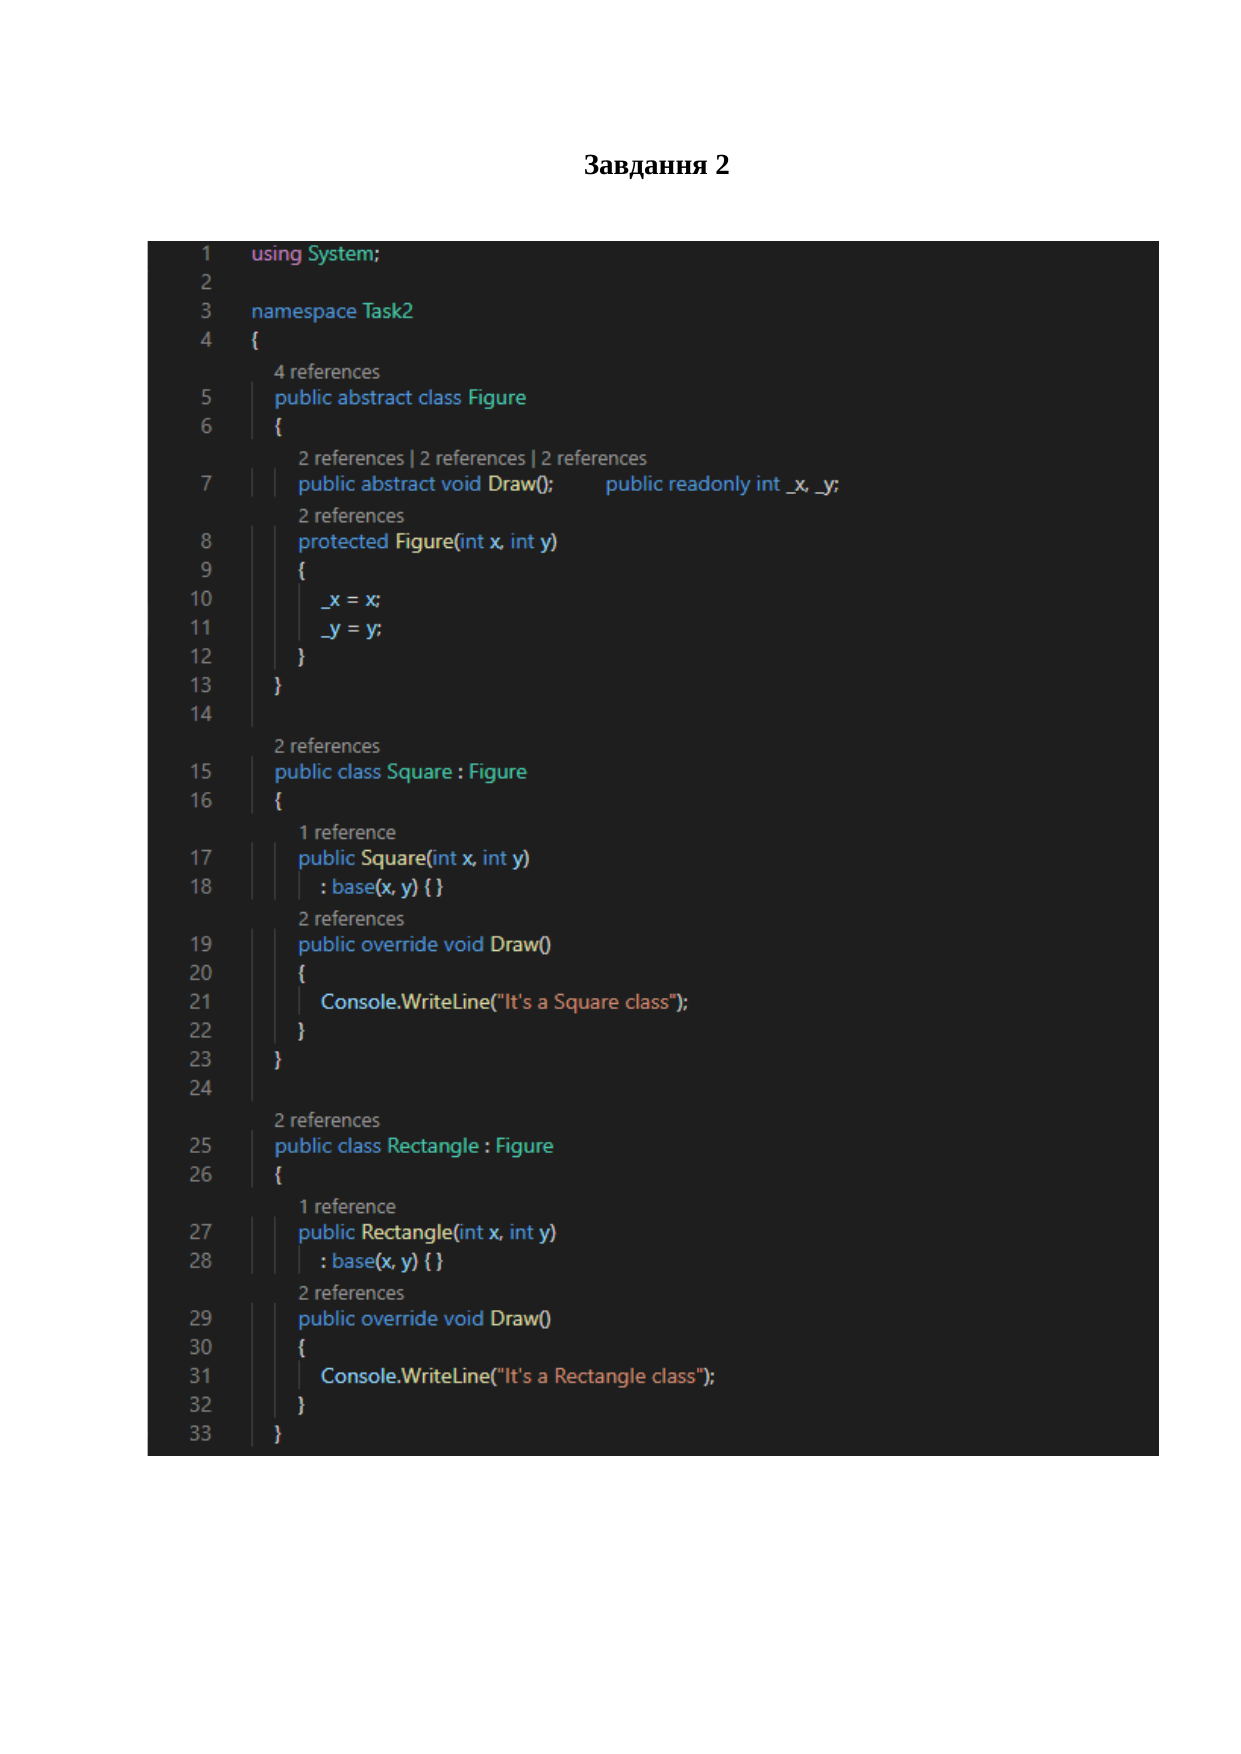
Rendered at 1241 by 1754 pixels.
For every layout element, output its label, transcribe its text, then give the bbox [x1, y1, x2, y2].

picture [147, 241, 1159, 1456]
text Завдання 2 [146, 147, 1157, 181]
